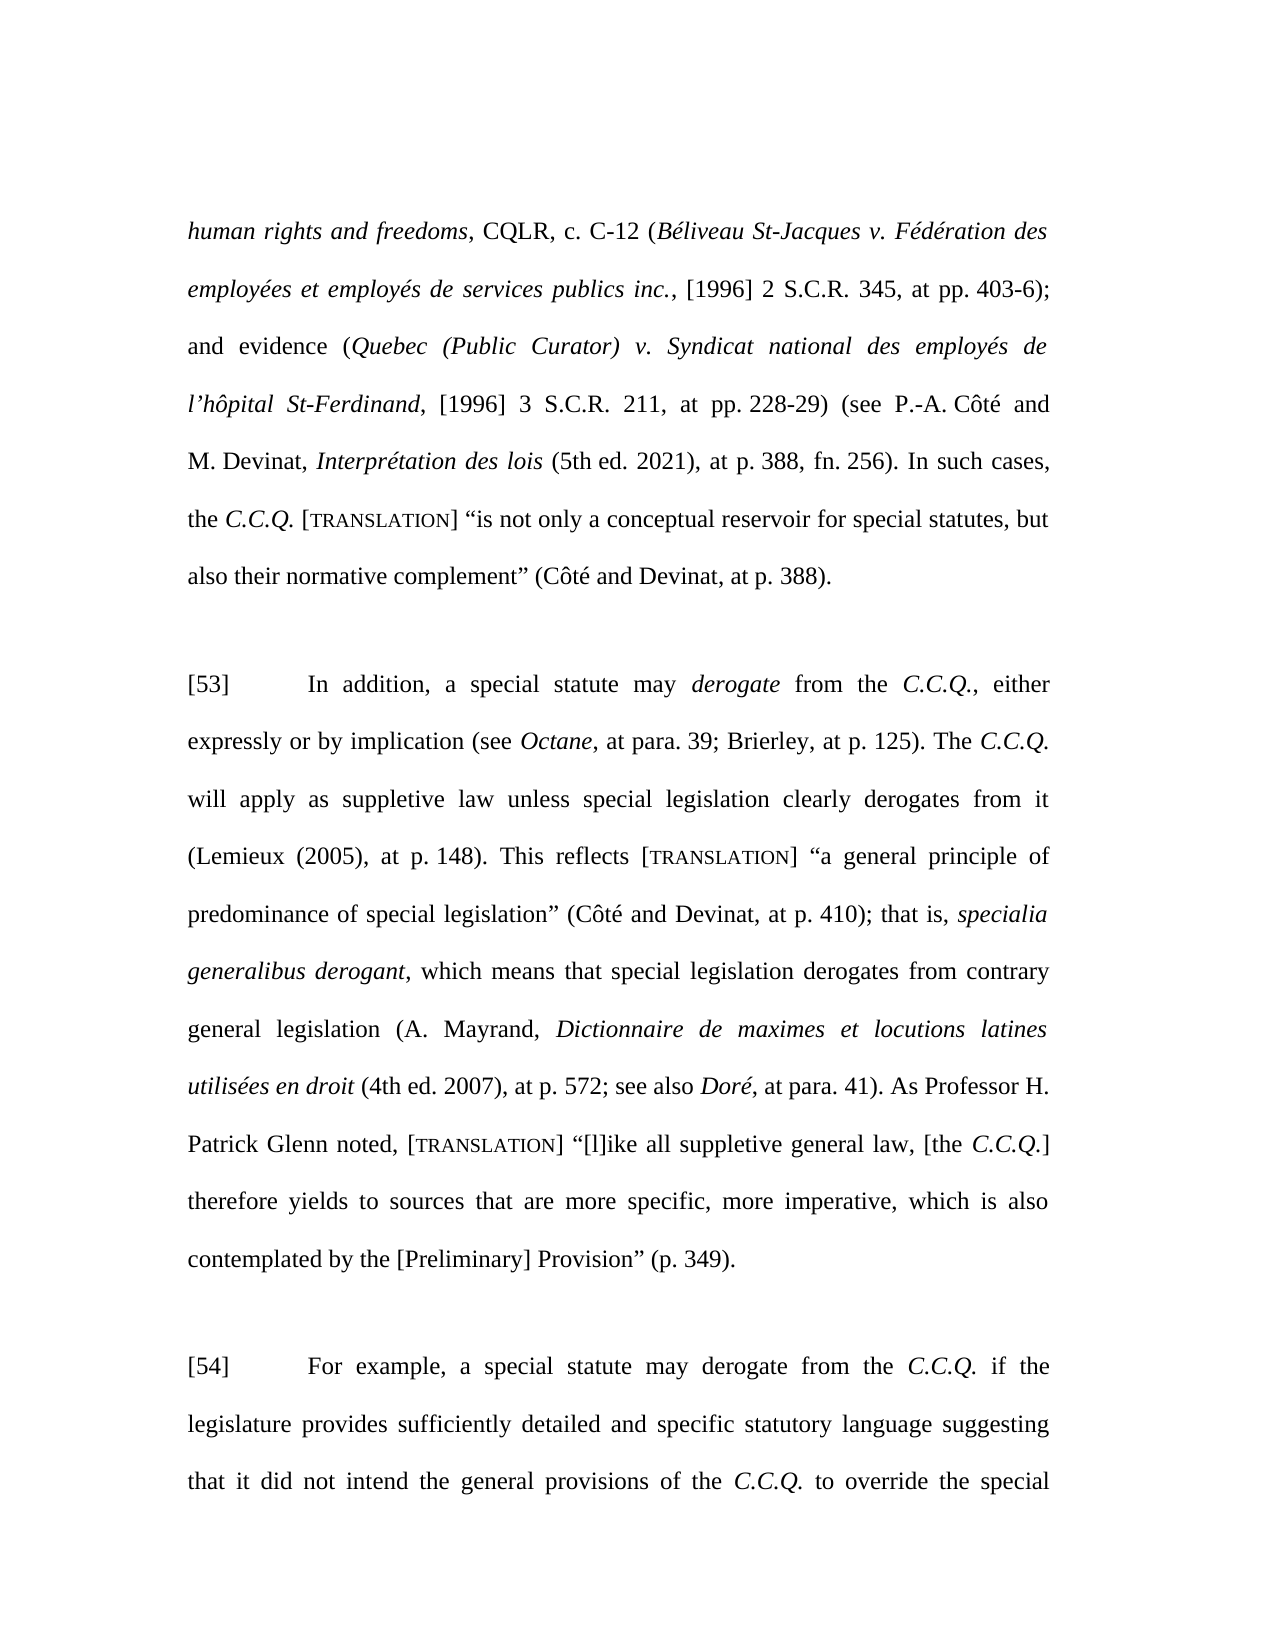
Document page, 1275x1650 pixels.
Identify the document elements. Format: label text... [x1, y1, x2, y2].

text In addition, a special statute may derogate from the C.C.Q., either expressly or by implication (see Octane, at para. 39; Brierley, at p. 125). The C.C.Q. will apply as suppletive law unless special legislation clearly derogates from it (Lemieux (2005), at p. 148). This reflects [translation] “a general principle of predominance of special legislation” (Côté and Devinat, at p. 410); that is, specialia generalibus derogant, which means that special legislation derogates from contrary general legislation (A. Mayrand, Dictionnaire de maximes et locutions latines utilisées en droit (4th ed. 2007), at p. 572; see also Doré, at para. 41). As Professor H. Patrick Glenn noted, [translation] “[l]ike all suppletive general law, [the C.C.Q.] therefore yields to sources that are more specific, more imperative, which is also contemplated by the [Preliminary] Provision” (p. 349). [187, 669, 1050, 1273]
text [187, 1351, 1050, 1495]
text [187, 216, 1050, 590]
